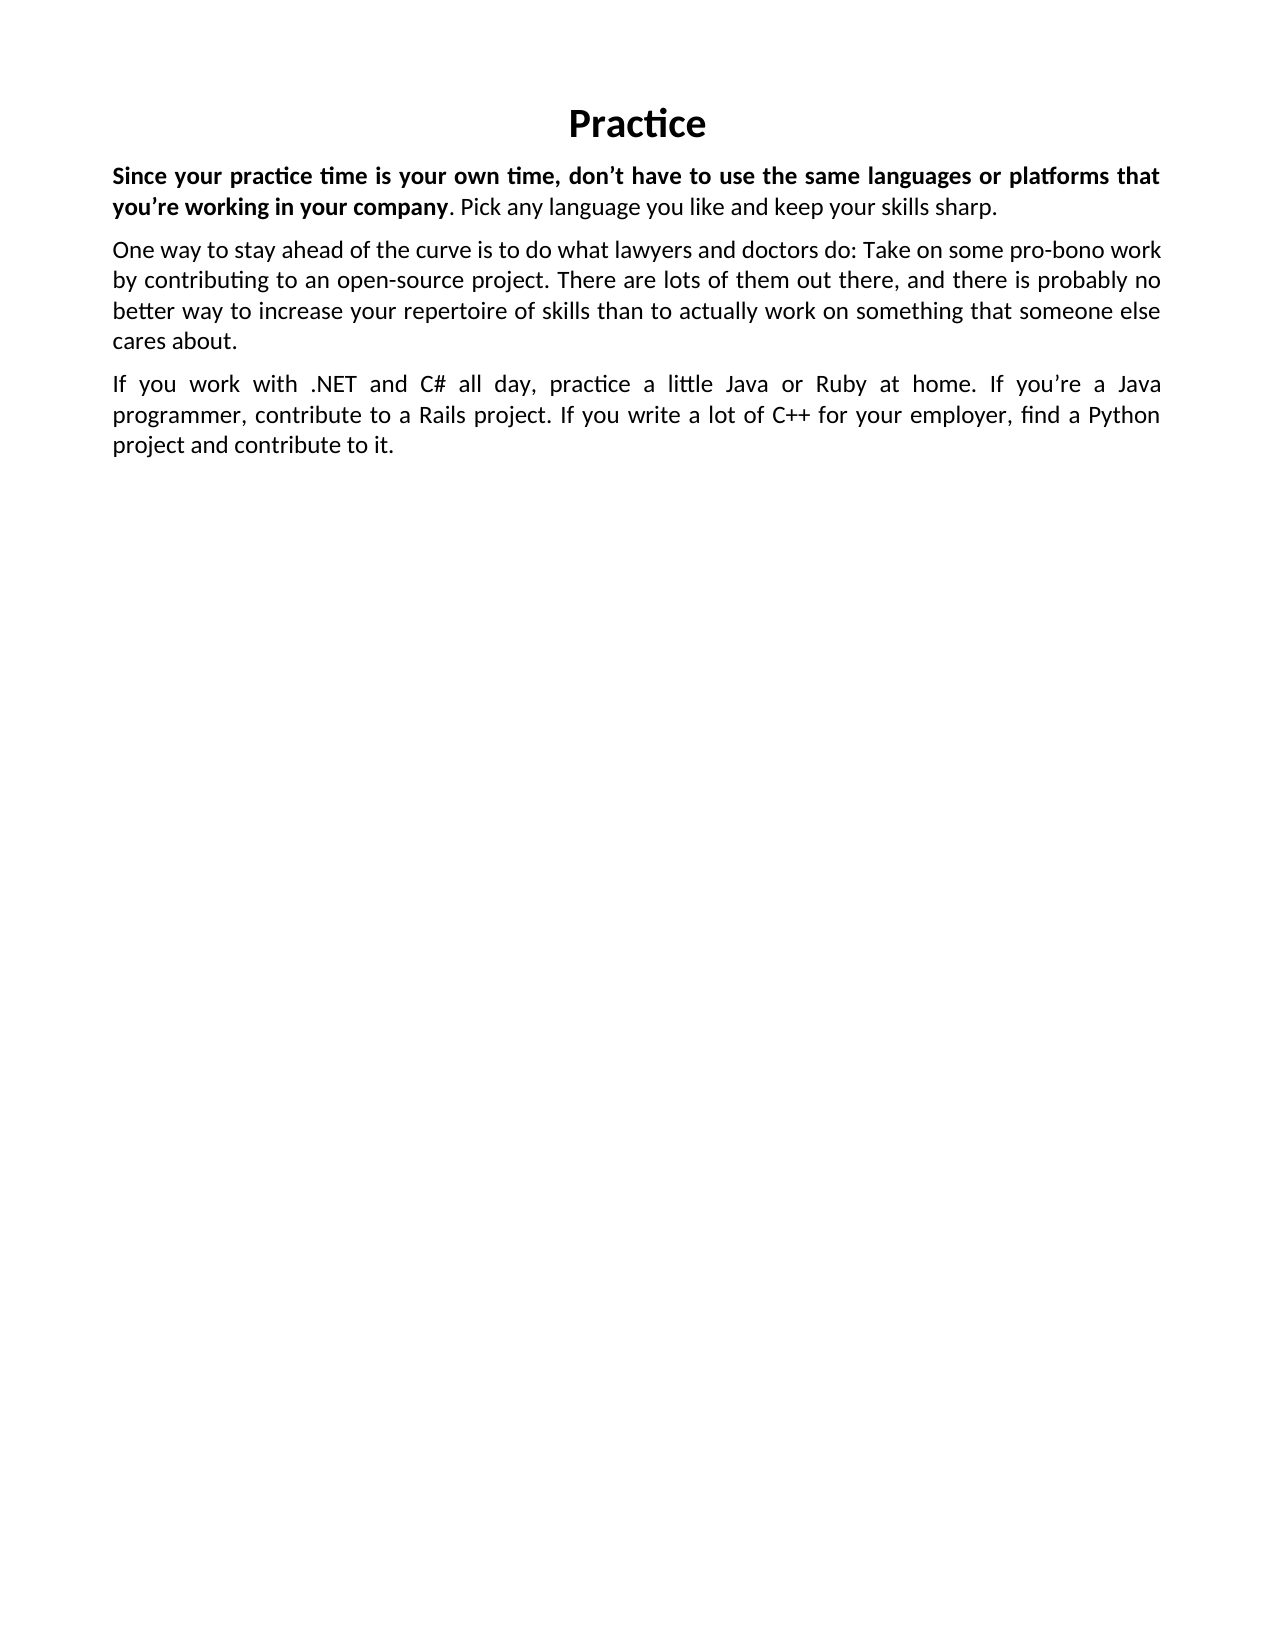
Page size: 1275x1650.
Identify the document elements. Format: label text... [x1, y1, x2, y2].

text If you work with .NET and C# all day, practice a little Java or Ruby at home. If you’re a Java programmer, contribute to a Rails project. If you write a lot of C++ for your employer, find a Python project and contribute to it. [112, 368, 1162, 460]
text Since your practice time is your own time, don’t have to use the same languages or platforms that you’re working in your company. Pick any language you like and keep your skills sharp. [112, 160, 1162, 221]
subtitle Practice [112, 97, 1162, 148]
text One way to stay ahead of the curve is to do what lawyers and doctors do: Take on some pro-bono work by contributing to an open-source project. There are lots of them out there, and there is probably no better way to increase your repertoire of skills than to actually work on something that someone else cares about. [112, 234, 1162, 356]
